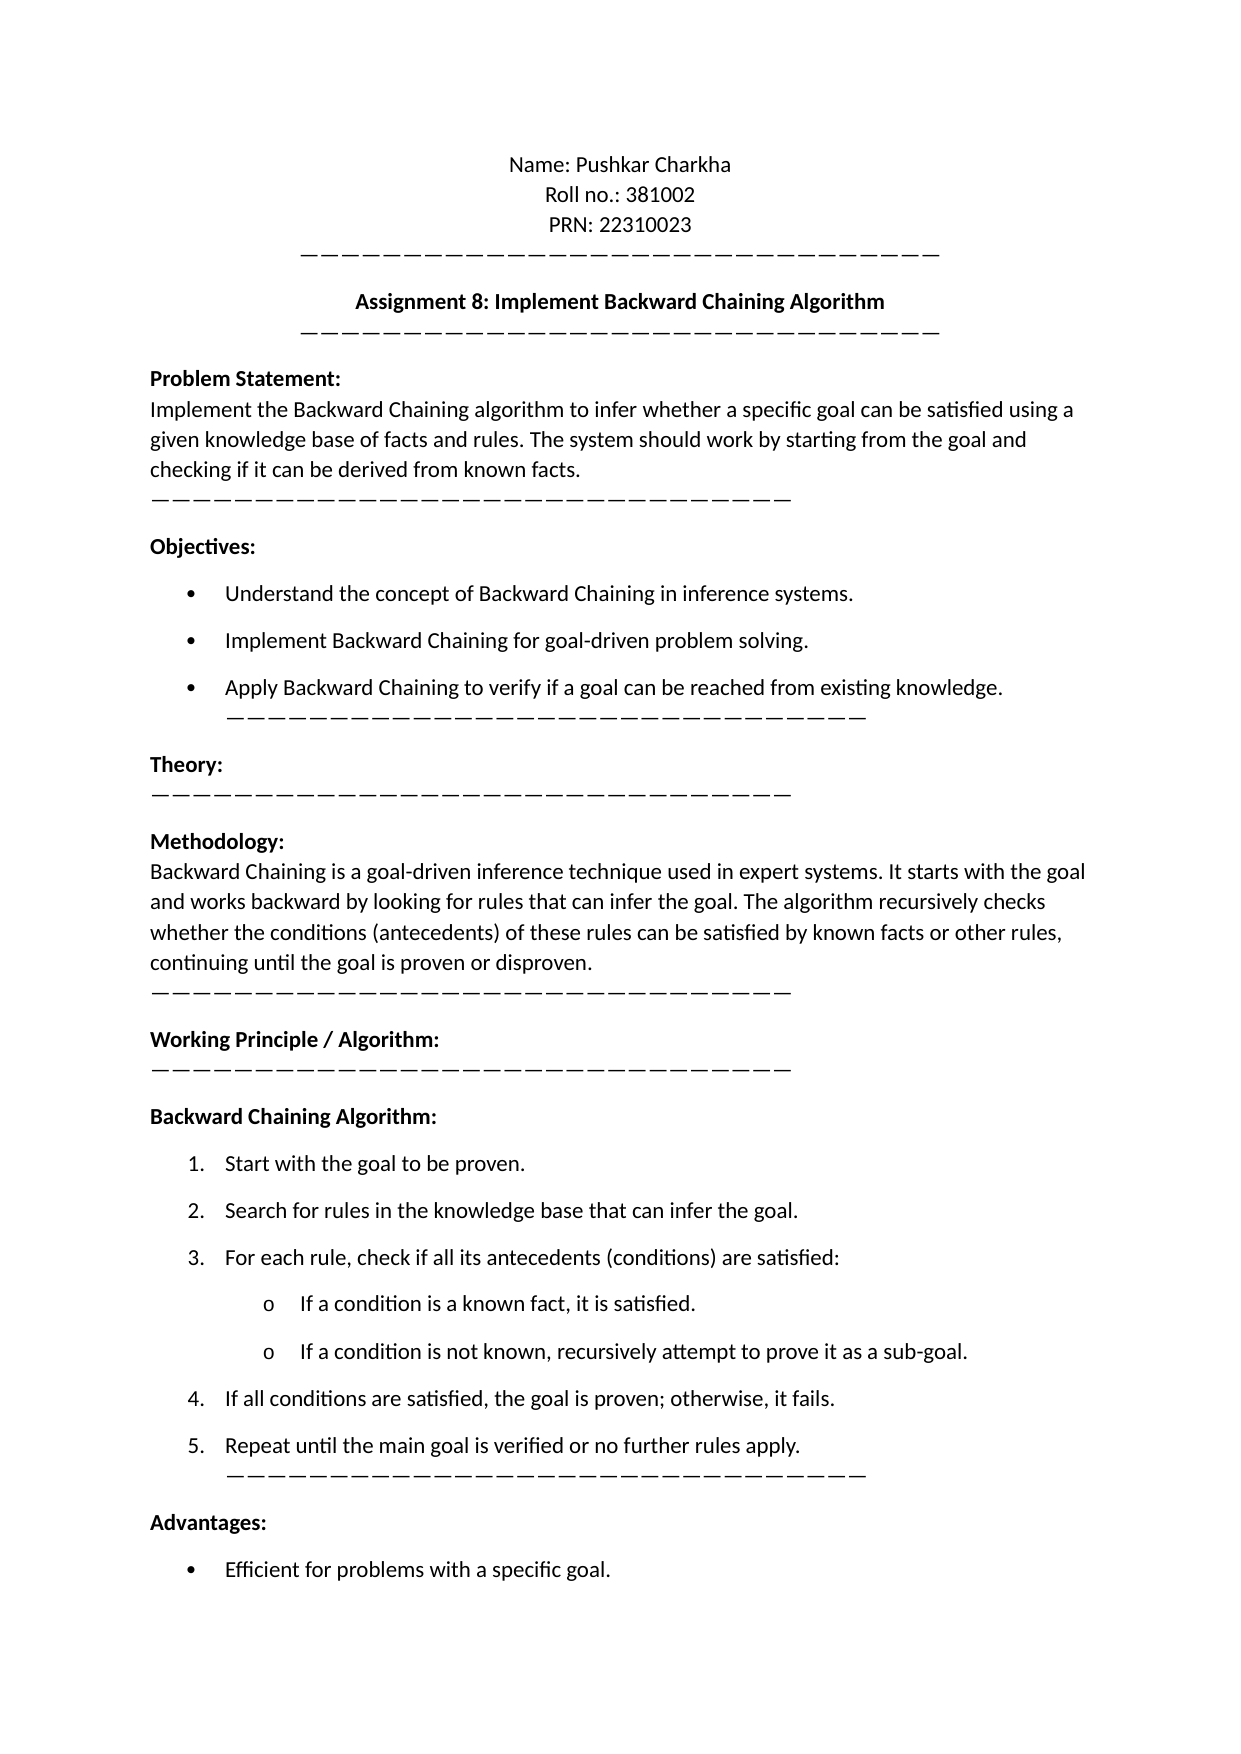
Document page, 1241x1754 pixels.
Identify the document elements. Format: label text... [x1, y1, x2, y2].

text Problem Statement: Implement the Backward Chaining algorithm to infer whether a specific goal can be satisfied using a given knowledge base of facts and rules. The system should work by starting from the goal and checking if it can be derived from known facts. ——————————————————————————————— [150, 364, 1090, 513]
list Repeat until the main goal is verified or no further rules apply. ——————————————————————————————— [187, 1431, 1090, 1489]
list For each rule, check if all its antecedents (conditions) are satisfied: [187, 1243, 1090, 1271]
text Assignment 8: Implement Backward Chaining Algorithm ——————————————————————————————— [150, 287, 1090, 346]
list Search for rules in the knowledge base that can infer the goal. [187, 1196, 1090, 1224]
list Start with the goal to be proven. [187, 1149, 1090, 1177]
list If a condition is a known fact, it is satisfied. [262, 1289, 1090, 1318]
text Objectives: [150, 532, 1090, 560]
text Working Principle / Algorithm: ——————————————————————————————— [150, 1025, 1090, 1083]
text Name: Pushkar Charkha Roll no.: 381002 PRN: 22310023 ——————————————————————————————— [150, 150, 1090, 269]
text Backward Chaining Algorithm: [150, 1102, 1090, 1130]
list Implement Backward Chaining for goal-driven problem solving. [187, 626, 1090, 654]
list Apply Backward Chaining to verify if a goal can be reached from existing knowledge. ——————————————————————————————— [187, 673, 1090, 731]
list If all conditions are satisfied, the goal is proven; otherwise, it fails. [187, 1384, 1090, 1412]
text Methodology: Backward Chaining is a goal-driven inference technique used in expert systems. It starts with the goal and works backward by looking for rules that can infer the goal. The algorithm recursively checks whether the conditions (antecedents) of these rules can be satisfied by known facts or other rules, continuing until the goal is proven or disproven. ——————————————————————————————— [150, 827, 1090, 1006]
list Efficient for problems with a specific goal. [187, 1555, 1090, 1583]
list If a condition is not known, recursively attempt to prove it as a sub-goal. [262, 1337, 1090, 1366]
list Understand the concept of Backward Chaining in inference systems. [187, 579, 1090, 607]
text Advantages: [150, 1508, 1090, 1536]
text Theory: ——————————————————————————————— [150, 750, 1090, 808]
